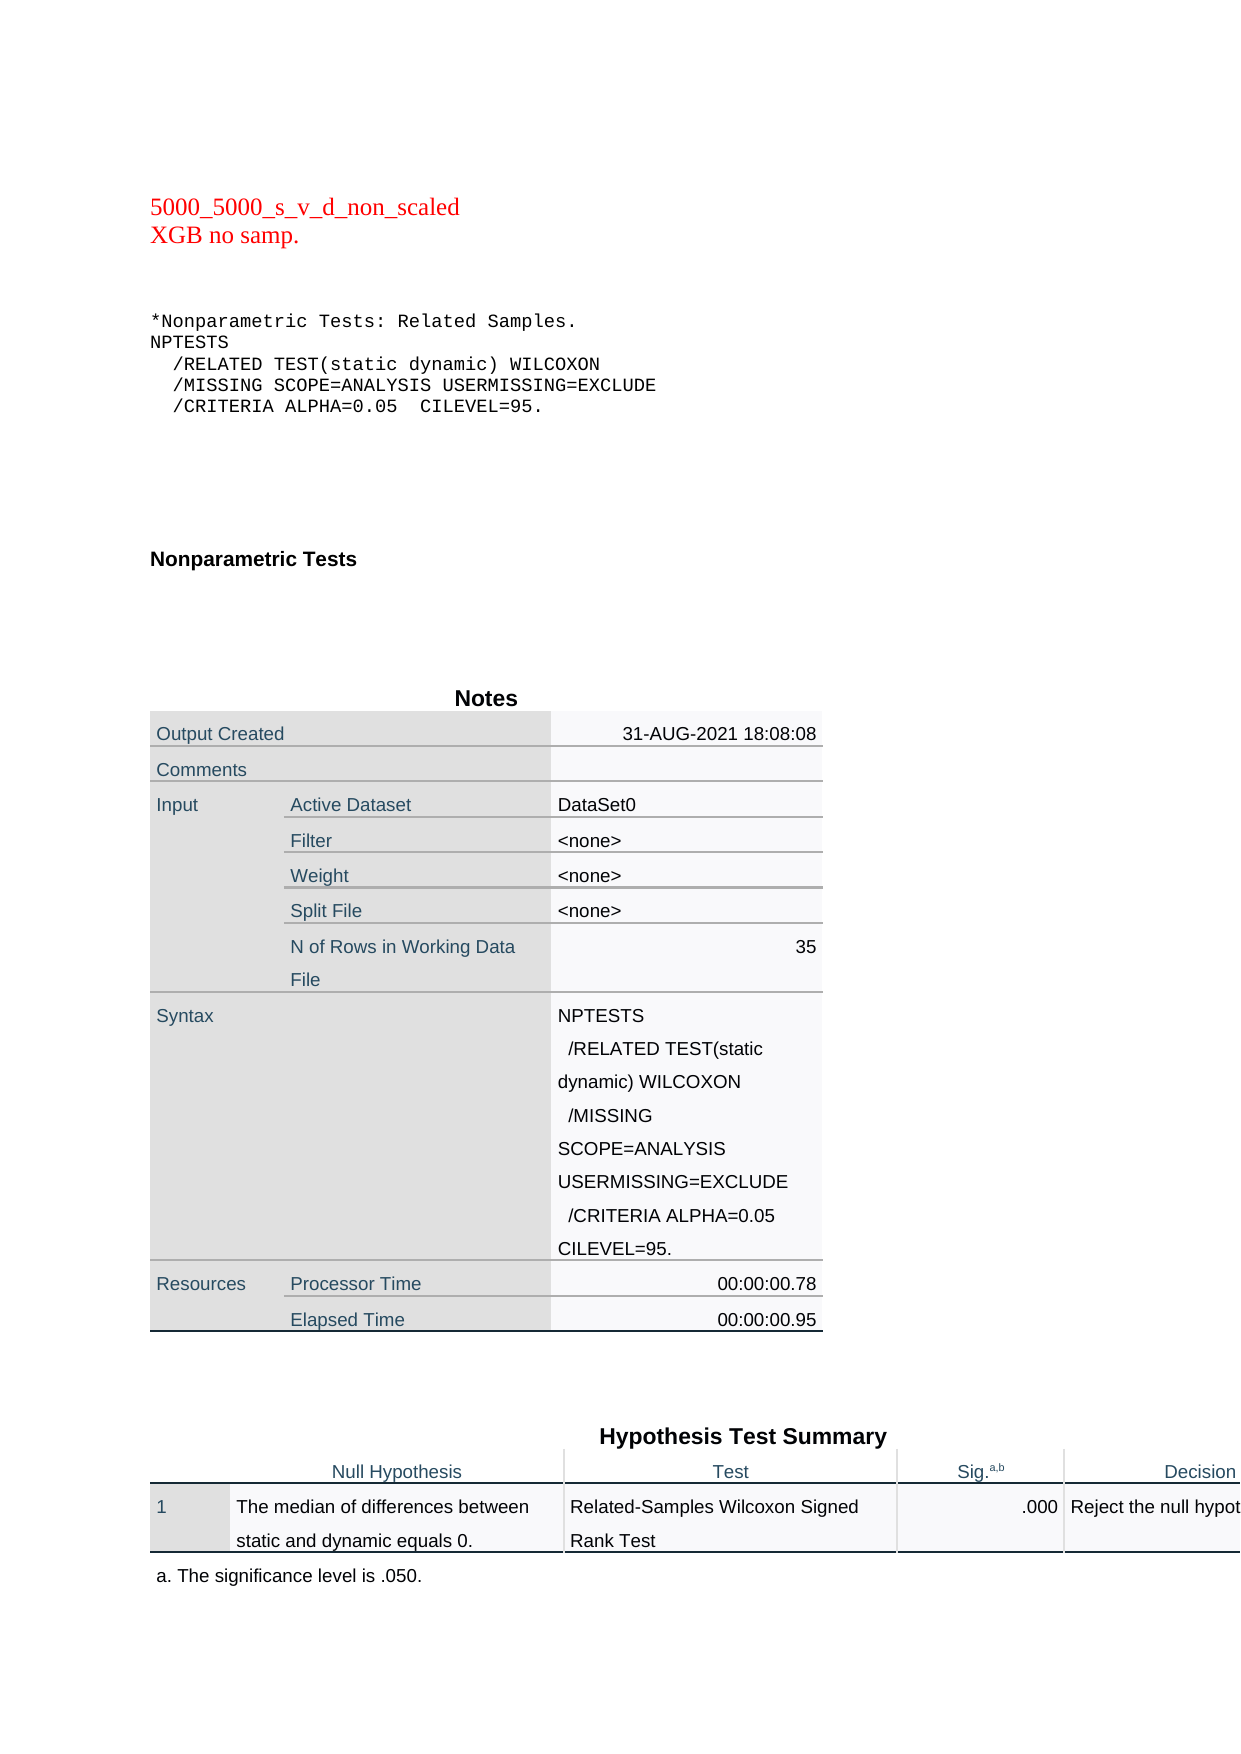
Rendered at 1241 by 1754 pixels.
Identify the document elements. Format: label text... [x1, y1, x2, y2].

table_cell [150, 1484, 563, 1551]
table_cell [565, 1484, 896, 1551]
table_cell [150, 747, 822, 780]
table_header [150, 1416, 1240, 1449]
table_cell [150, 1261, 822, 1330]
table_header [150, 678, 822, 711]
text XGB no samp. [150, 220, 1090, 249]
text /MISSING SCOPE=ANALYSIS USERMISSING=EXCLUDE [150, 376, 1090, 397]
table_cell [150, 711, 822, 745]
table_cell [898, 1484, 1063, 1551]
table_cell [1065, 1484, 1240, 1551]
text /RELATED TEST(static dynamic) WILCOXON [150, 354, 1090, 376]
text 5000_5000_s_v_d_non_scaled [150, 192, 1090, 220]
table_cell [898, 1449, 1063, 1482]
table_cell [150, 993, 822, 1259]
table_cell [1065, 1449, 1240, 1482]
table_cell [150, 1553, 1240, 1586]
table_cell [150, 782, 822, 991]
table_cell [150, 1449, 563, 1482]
text Nonparametric Tests [150, 547, 1090, 571]
text *Nonparametric Tests: Related Samples. [150, 312, 1090, 333]
text /CRITERIA ALPHA=0.05 CILEVEL=95. [150, 397, 1090, 418]
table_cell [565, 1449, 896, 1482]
text NPTESTS [150, 333, 1090, 354]
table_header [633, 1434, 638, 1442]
